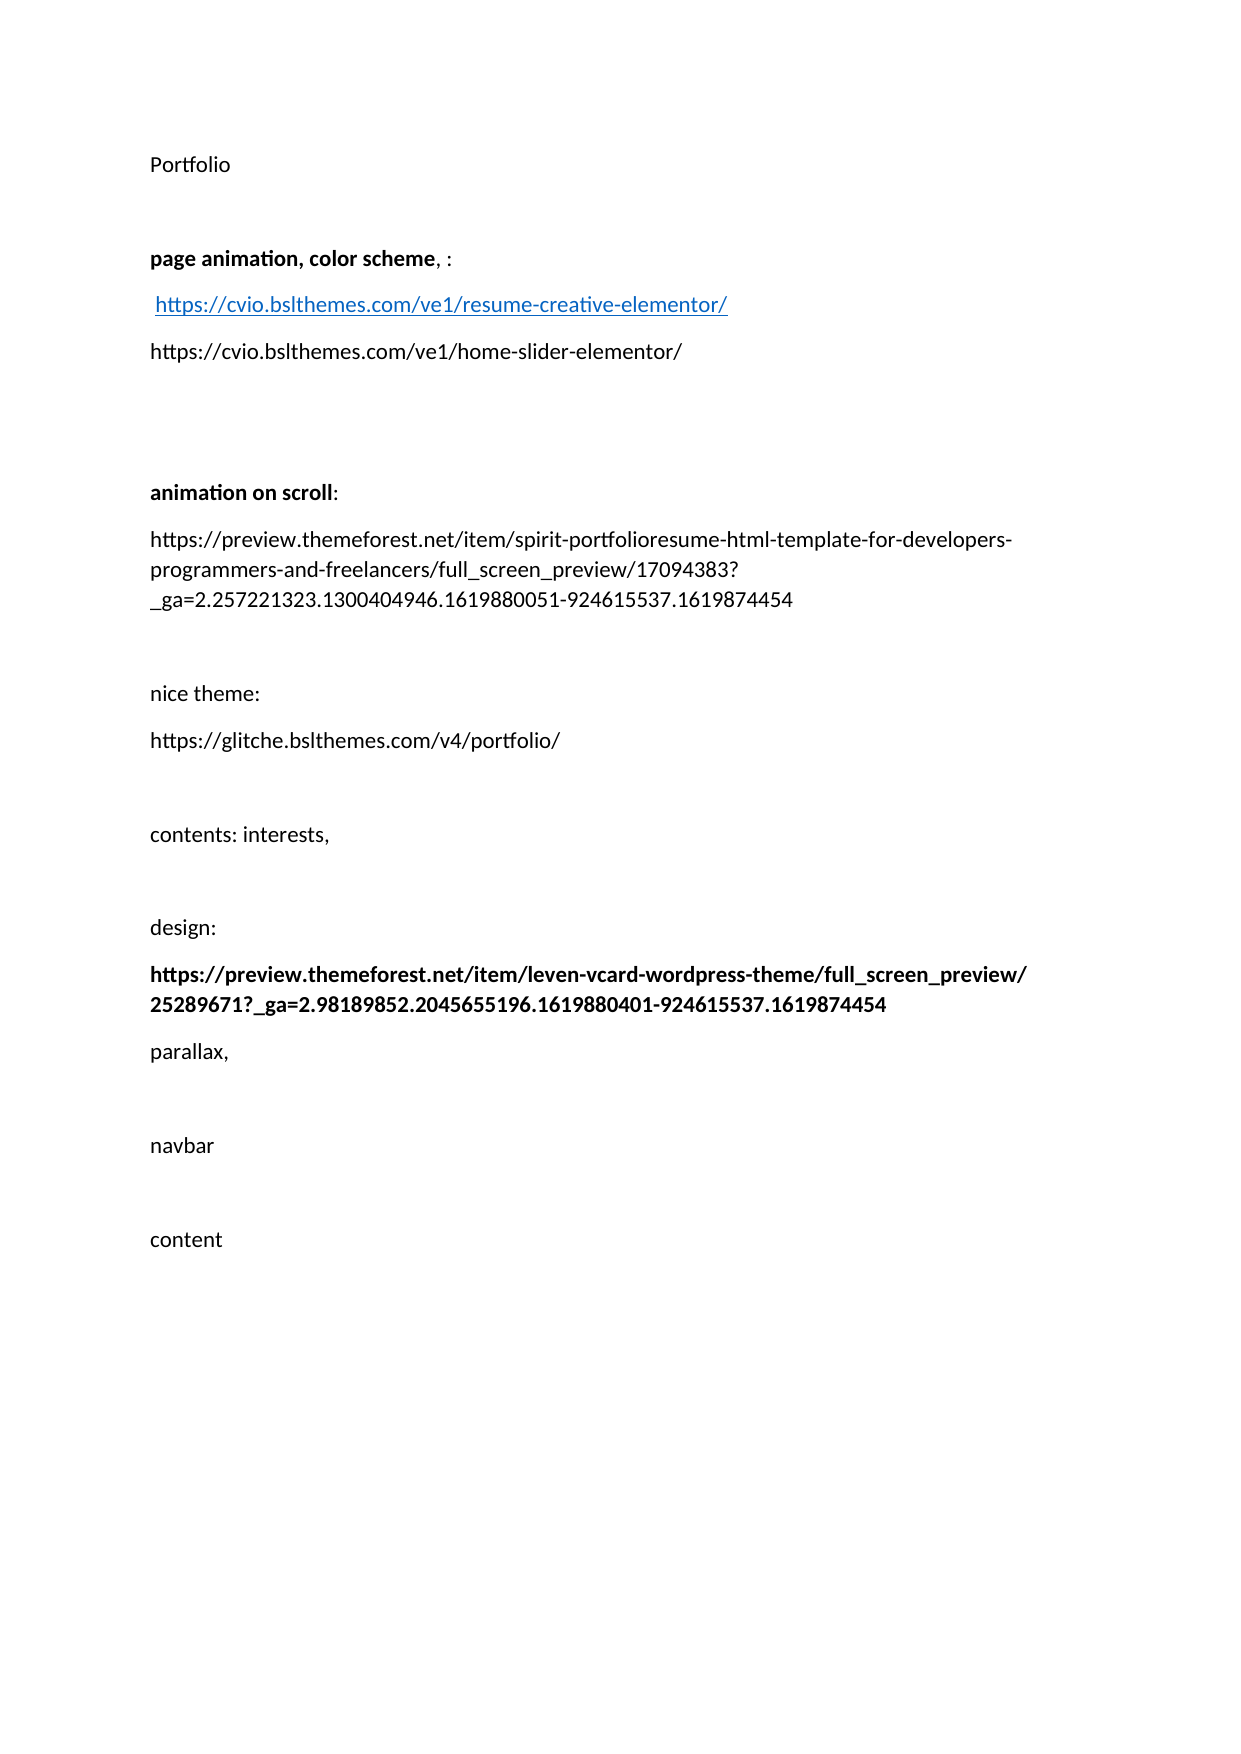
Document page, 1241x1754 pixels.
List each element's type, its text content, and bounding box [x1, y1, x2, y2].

text parallax, [150, 1037, 1090, 1066]
text https://preview.themeforest.net/item/leven-vcard-wordpress-theme/full_screen_preview/25289671?_ga=2.98189852.2045655196.1619880401-924615537.1619874454 [150, 960, 1090, 1019]
text contents: interests, [150, 820, 1090, 848]
text nice theme: [150, 679, 1090, 707]
text https://cvio.bslthemes.com/ve1/resume-creative-elementor/ [150, 291, 1090, 319]
text Portfolio [150, 150, 1090, 178]
text animation on scroll: [150, 478, 1090, 506]
text https://cvio.bslthemes.com/ve1/home-slider-elementor/ [150, 337, 1090, 366]
text content [150, 1225, 1090, 1253]
text navbar [150, 1131, 1090, 1159]
text https://glitche.bslthemes.com/v4/portfolio/ [150, 726, 1090, 754]
text https://preview.themeforest.net/item/spirit-portfolioresume-html-template-for-developers-programmers-and-freelancers/full_screen_preview/17094383?_ga=2.257221323.1300404946.1619880051-924615537.1619874454 [150, 525, 1090, 613]
text page animation, color scheme, : [150, 244, 1090, 272]
text design: [150, 913, 1090, 942]
